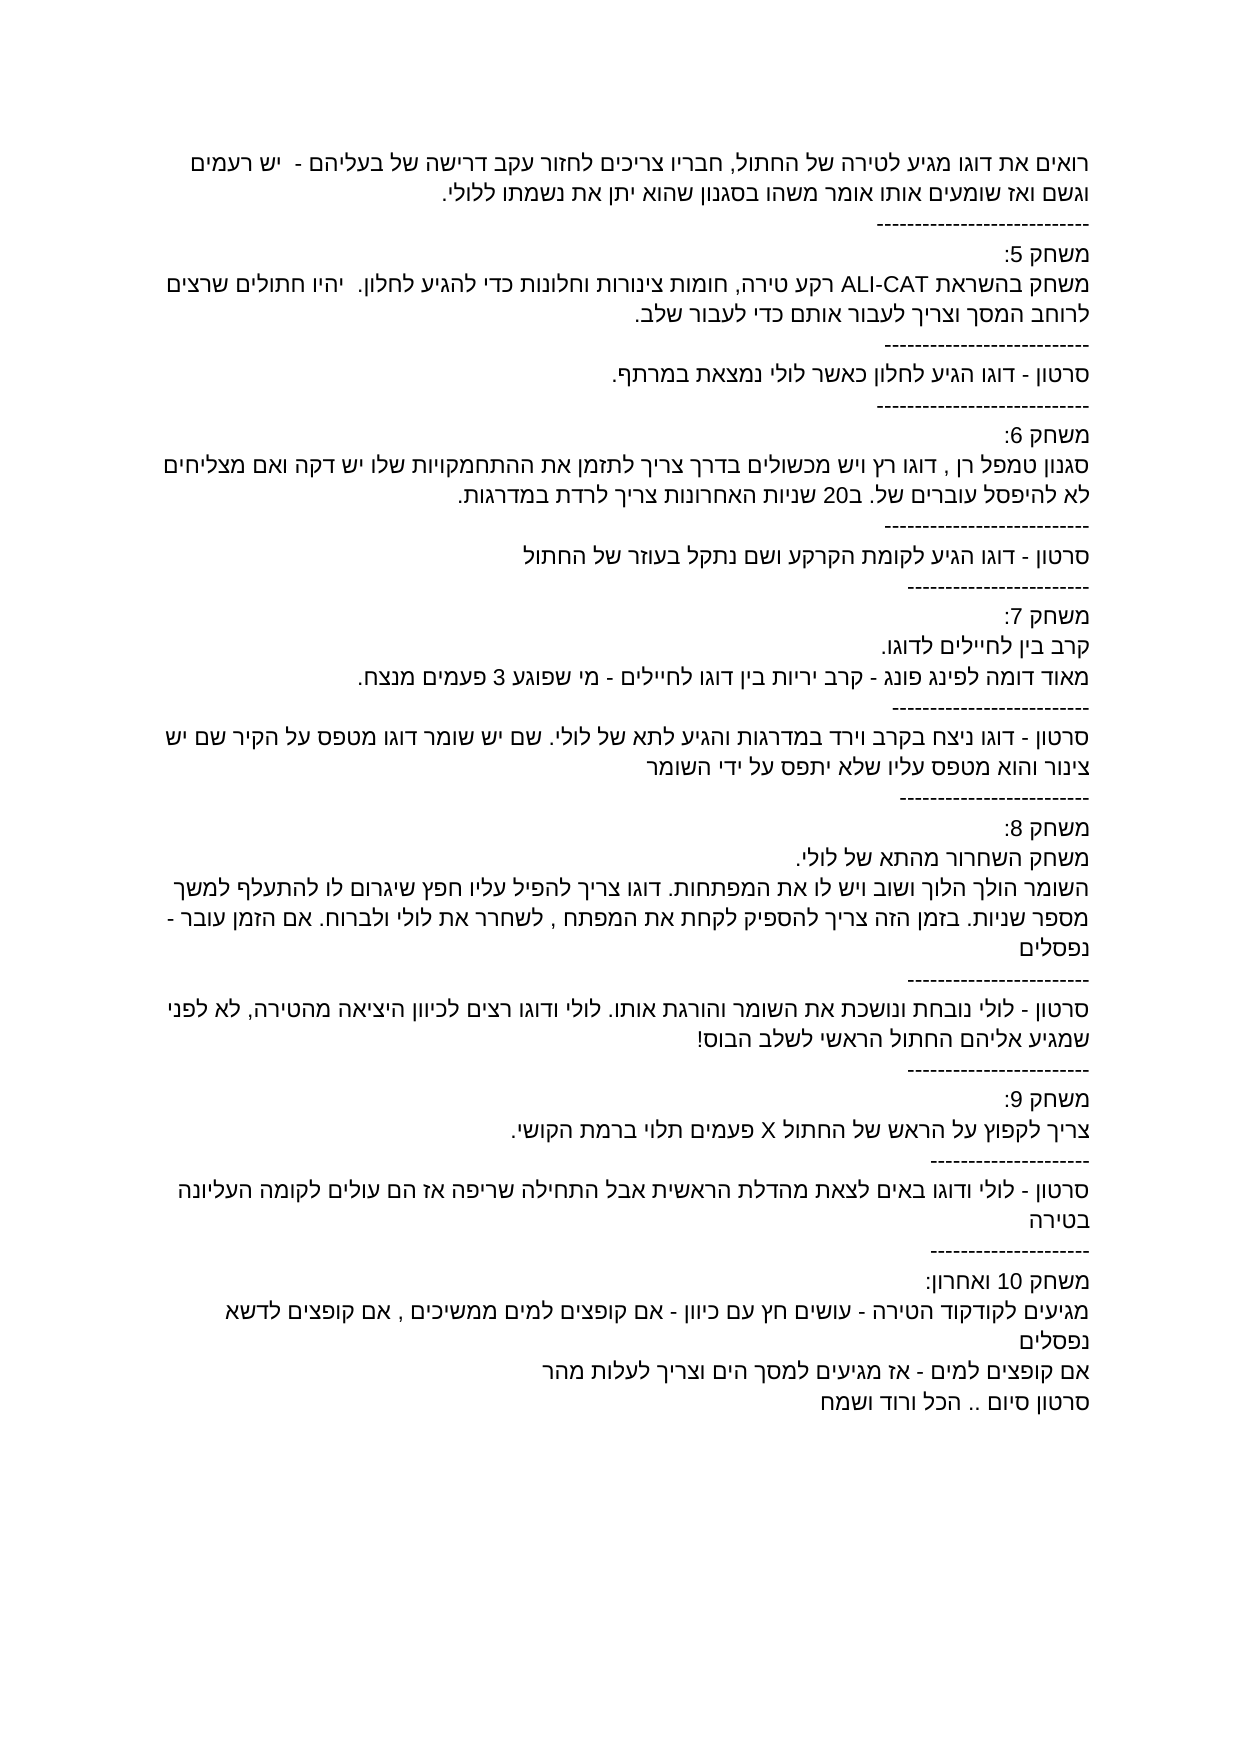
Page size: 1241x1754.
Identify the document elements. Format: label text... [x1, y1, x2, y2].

text סרטון - דוגו הגיע לקומת הקרקע ושם נתקל בעוזר של החתול [150, 543, 1090, 569]
text סרטון סיום .. הכל ורוד ושמח [150, 1388, 1090, 1415]
text ------------------------- [150, 784, 1090, 811]
text סרטון - לולי נובחת ונושכת את השומר והורגת אותו. לולי ודוגו רצים לכיוון היציאה מהטירה, לא לפני שמגיע אליהם החתול הראשי לשלב הבוס! [150, 996, 1090, 1052]
text ---------------------------- [150, 392, 1090, 418]
text רואים את דוגו מגיע לטירה של החתול, חבריו צריכים לחזור עקב דרישה של בעליהם - יש רעמים וגשם ואז שומעים אותו אומר משהו בסגנון שהוא יתן את נשמתו ללולי. [150, 150, 1090, 207]
text אם קופצים למים - אז מגיעים למסך הים וצריך לעלות מהר [150, 1358, 1090, 1385]
text קרב בין לחיילים לדוגו. [150, 633, 1090, 660]
text ------------------------ [150, 1056, 1090, 1083]
text סרטון - לולי ודוגו באים לצאת מהדלת הראשית אבל התחילה שריפה אז הם עולים לקומה העליונה בטירה [150, 1177, 1090, 1234]
text סרטון - דוגו ניצח בקרב וירד במדרגות והגיע לתא של לולי. שם יש שומר דוגו מטפס על הקיר שם יש צינור והוא מטפס עליו שלא יתפס על ידי השומר [150, 724, 1090, 781]
text משחק 9: [150, 1086, 1090, 1113]
text מאוד דומה לפינג פונג - קרב יריות בין דוגו לחיילים - מי שפוגע 3 פעמים מנצח. [150, 663, 1090, 690]
text משחק 8: [150, 814, 1090, 841]
text משחק 10 ואחרון: [150, 1268, 1090, 1294]
text משחק בהשראת ALI-CAT רקע טירה, חומות צינורות וחלונות כדי להגיע לחלון. יהיו חתולים שרצים לרוחב המסך וצריך לעבור אותם כדי לעבור שלב. [150, 271, 1090, 327]
text -------------------------- [150, 694, 1090, 720]
text --------------------------- [150, 331, 1090, 358]
text ------------------------ [150, 573, 1090, 599]
text משחק 5: [150, 241, 1090, 267]
text סרטון - דוגו הגיע לחלון כאשר לולי נמצאת במרתף. [150, 361, 1090, 388]
text --------------------------- [150, 512, 1090, 539]
text צריך לקפוץ על הראש של החתול X פעמים תלוי ברמת הקושי. [150, 1117, 1090, 1143]
text ---------------------------- [150, 210, 1090, 237]
text סגנון טמפל רן , דוגו רץ ויש מכשולים בדרך צריך לתזמן את ההתחמקויות שלו יש דקה ואם מצליחים לא להיפסל עוברים של. ב20 שניות האחרונות צריך לרדת במדרגות. [150, 452, 1090, 509]
text מגיעים לקודקוד הטירה - עושים חץ עם כיוון - אם קופצים למים ממשיכים , אם קופצים לדשא נפסלים [150, 1298, 1090, 1354]
text השומר הולך הלוך ושוב ויש לו את המפתחות. דוגו צריך להפיל עליו חפץ שיגרום לו להתעלף למשך מספר שניות. בזמן הזה צריך להספיק לקחת את המפתח , לשחרר את לולי ולברוח. אם הזמן עובר - נפסלים [150, 875, 1090, 962]
text --------------------- [150, 1237, 1090, 1264]
text משחק 7: [150, 603, 1090, 629]
text ------------------------ [150, 966, 1090, 992]
text משחק השחרור מהתא של לולי. [150, 845, 1090, 871]
text משחק 6: [150, 422, 1090, 448]
text --------------------- [150, 1147, 1090, 1173]
